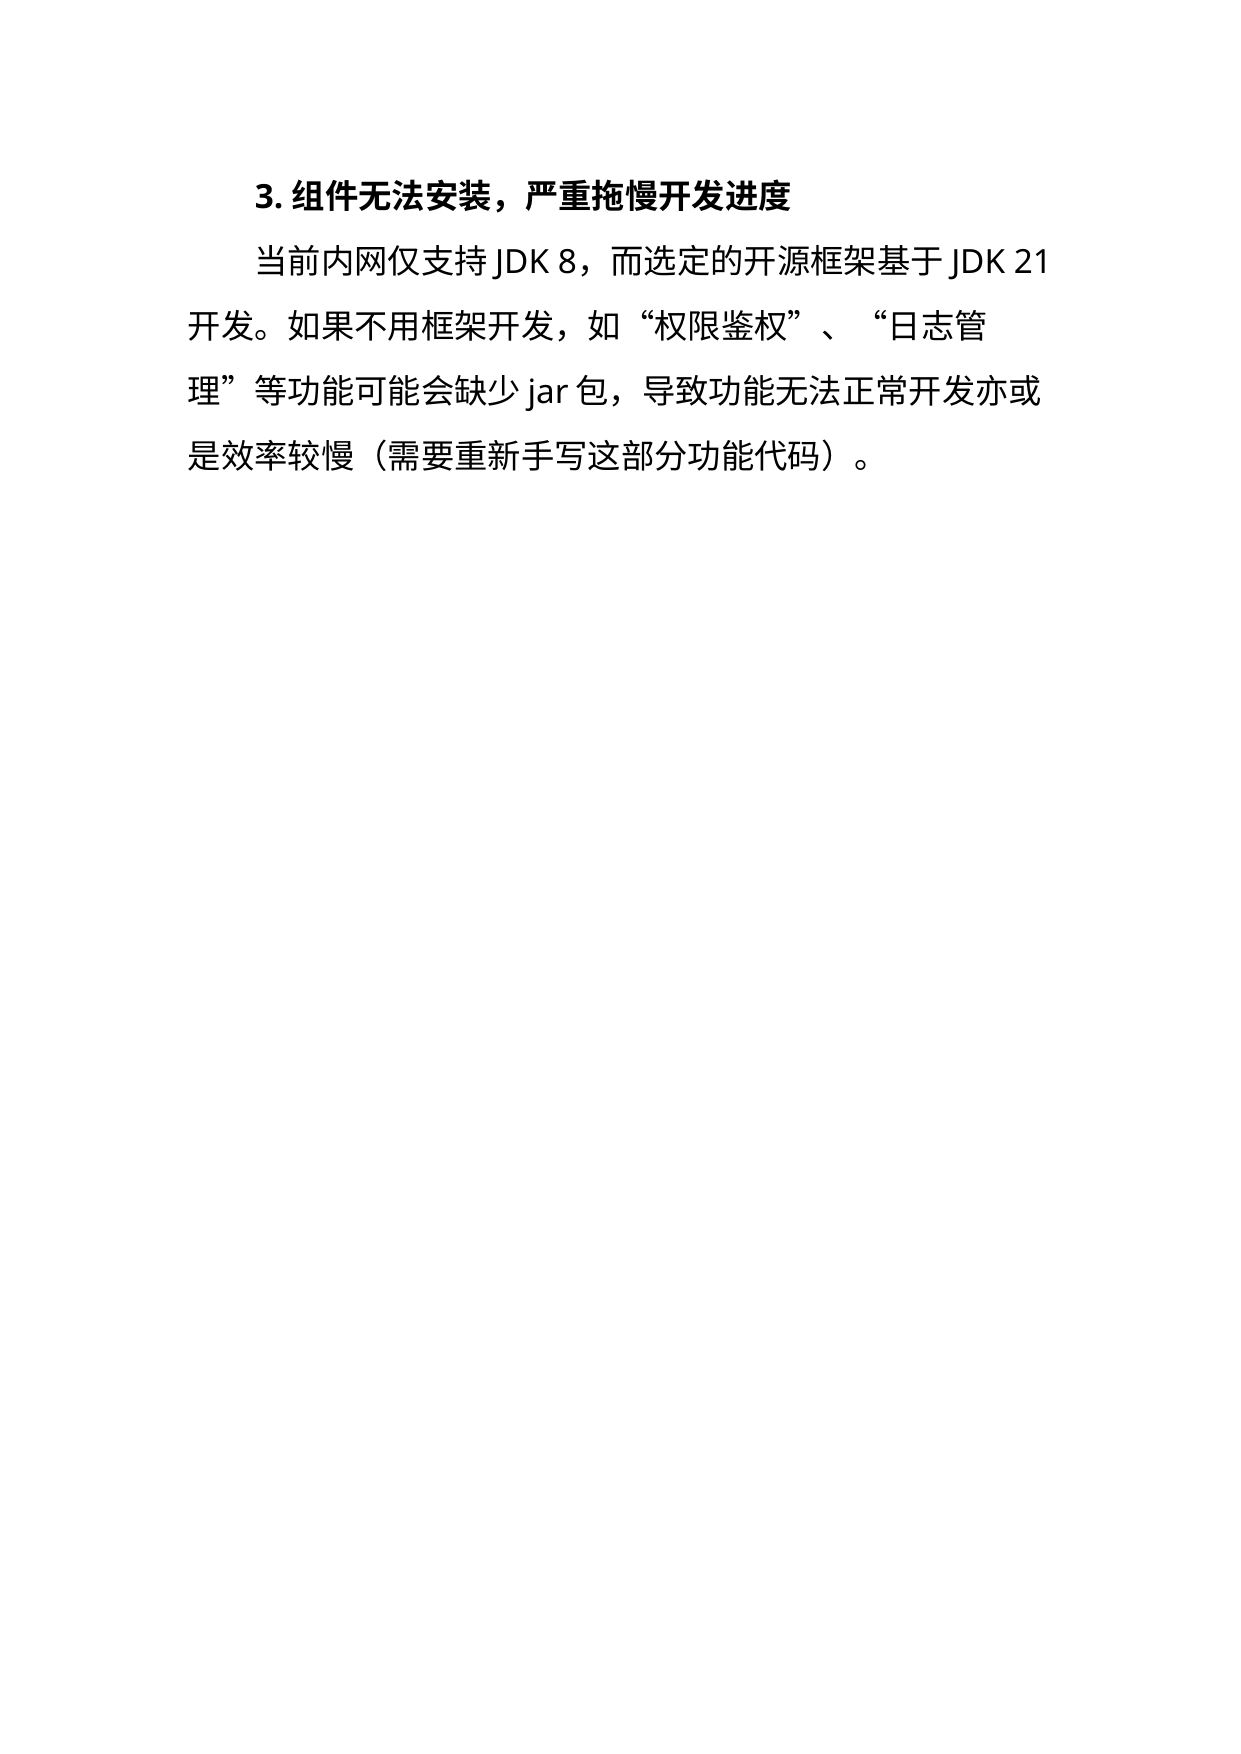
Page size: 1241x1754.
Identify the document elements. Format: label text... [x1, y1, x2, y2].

text 当前内网仅支持 JDK 8，而选定的开源框架基于 JDK 21 开发。如果不用框架开发，如“权限鉴权”、“日志管理”等功能可能会缺少jar包，导致功能无法正常开发亦或是效率较慢（需要重新手写这部分功能代码）。 [187, 227, 1053, 487]
subtitle 3. 组件无法安装，严重拖慢开发进度 [187, 162, 1053, 227]
